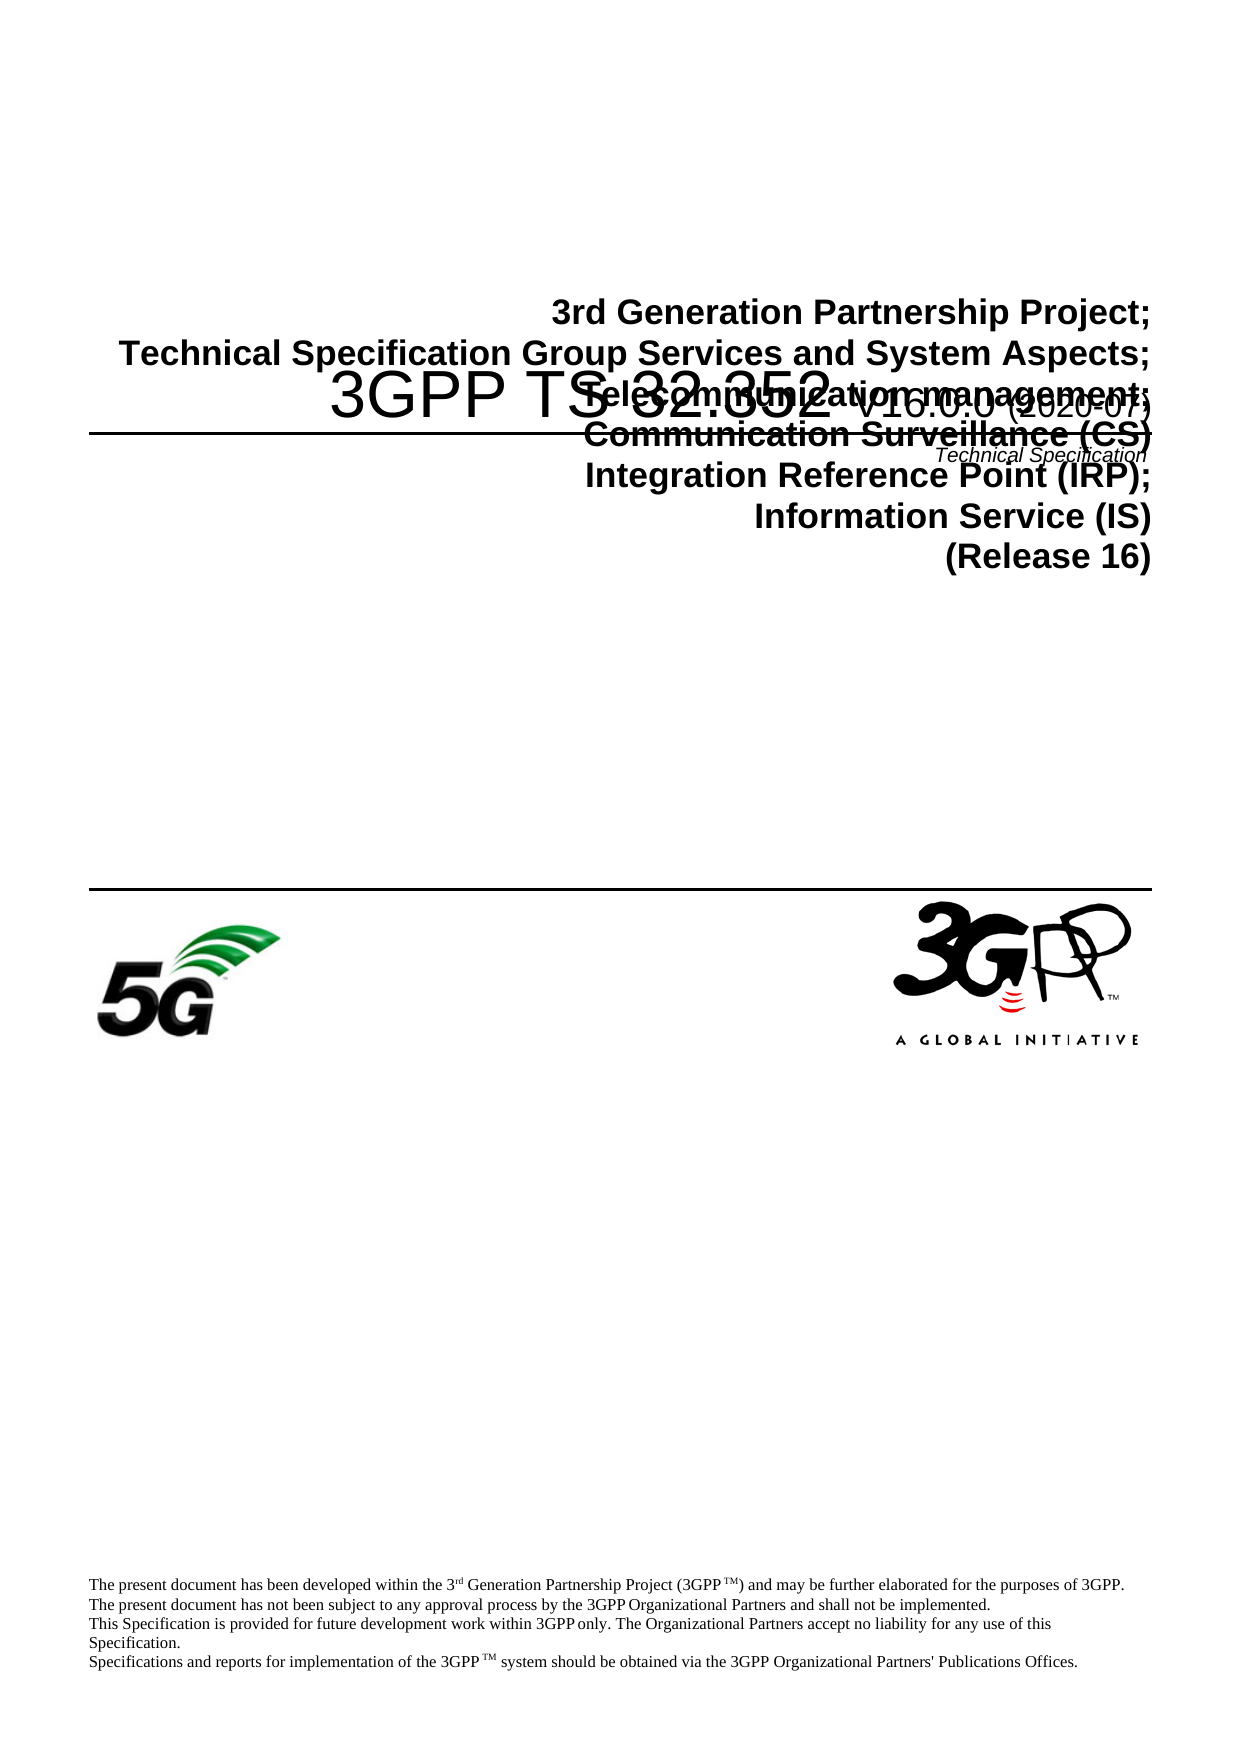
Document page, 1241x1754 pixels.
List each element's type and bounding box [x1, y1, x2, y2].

picture [88, 912, 288, 1050]
picture [885, 893, 1152, 1050]
